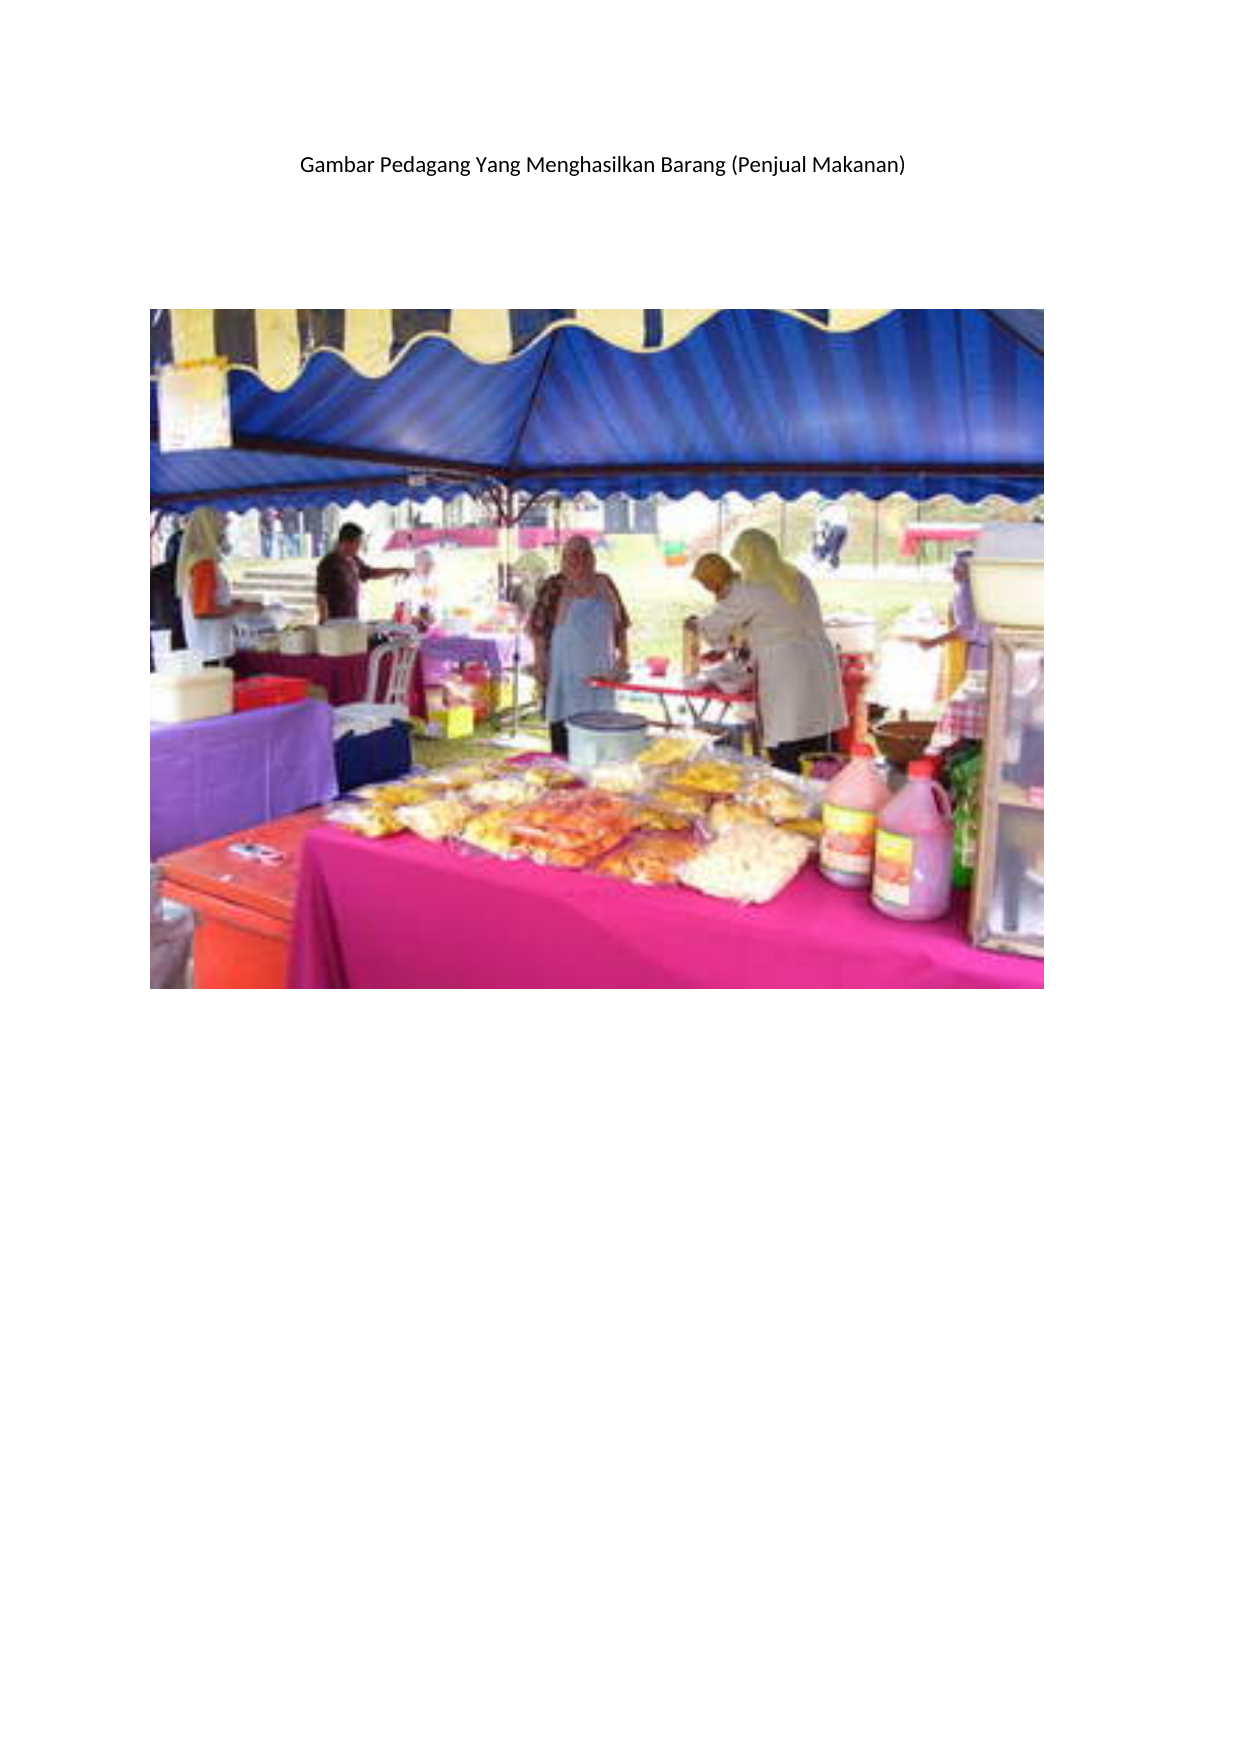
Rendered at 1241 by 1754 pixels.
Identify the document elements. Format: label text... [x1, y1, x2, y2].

picture [150, 309, 1044, 989]
text Gambar Pedagang Yang Menghasilkan Barang (Penjual Makanan) [150, 150, 1090, 178]
